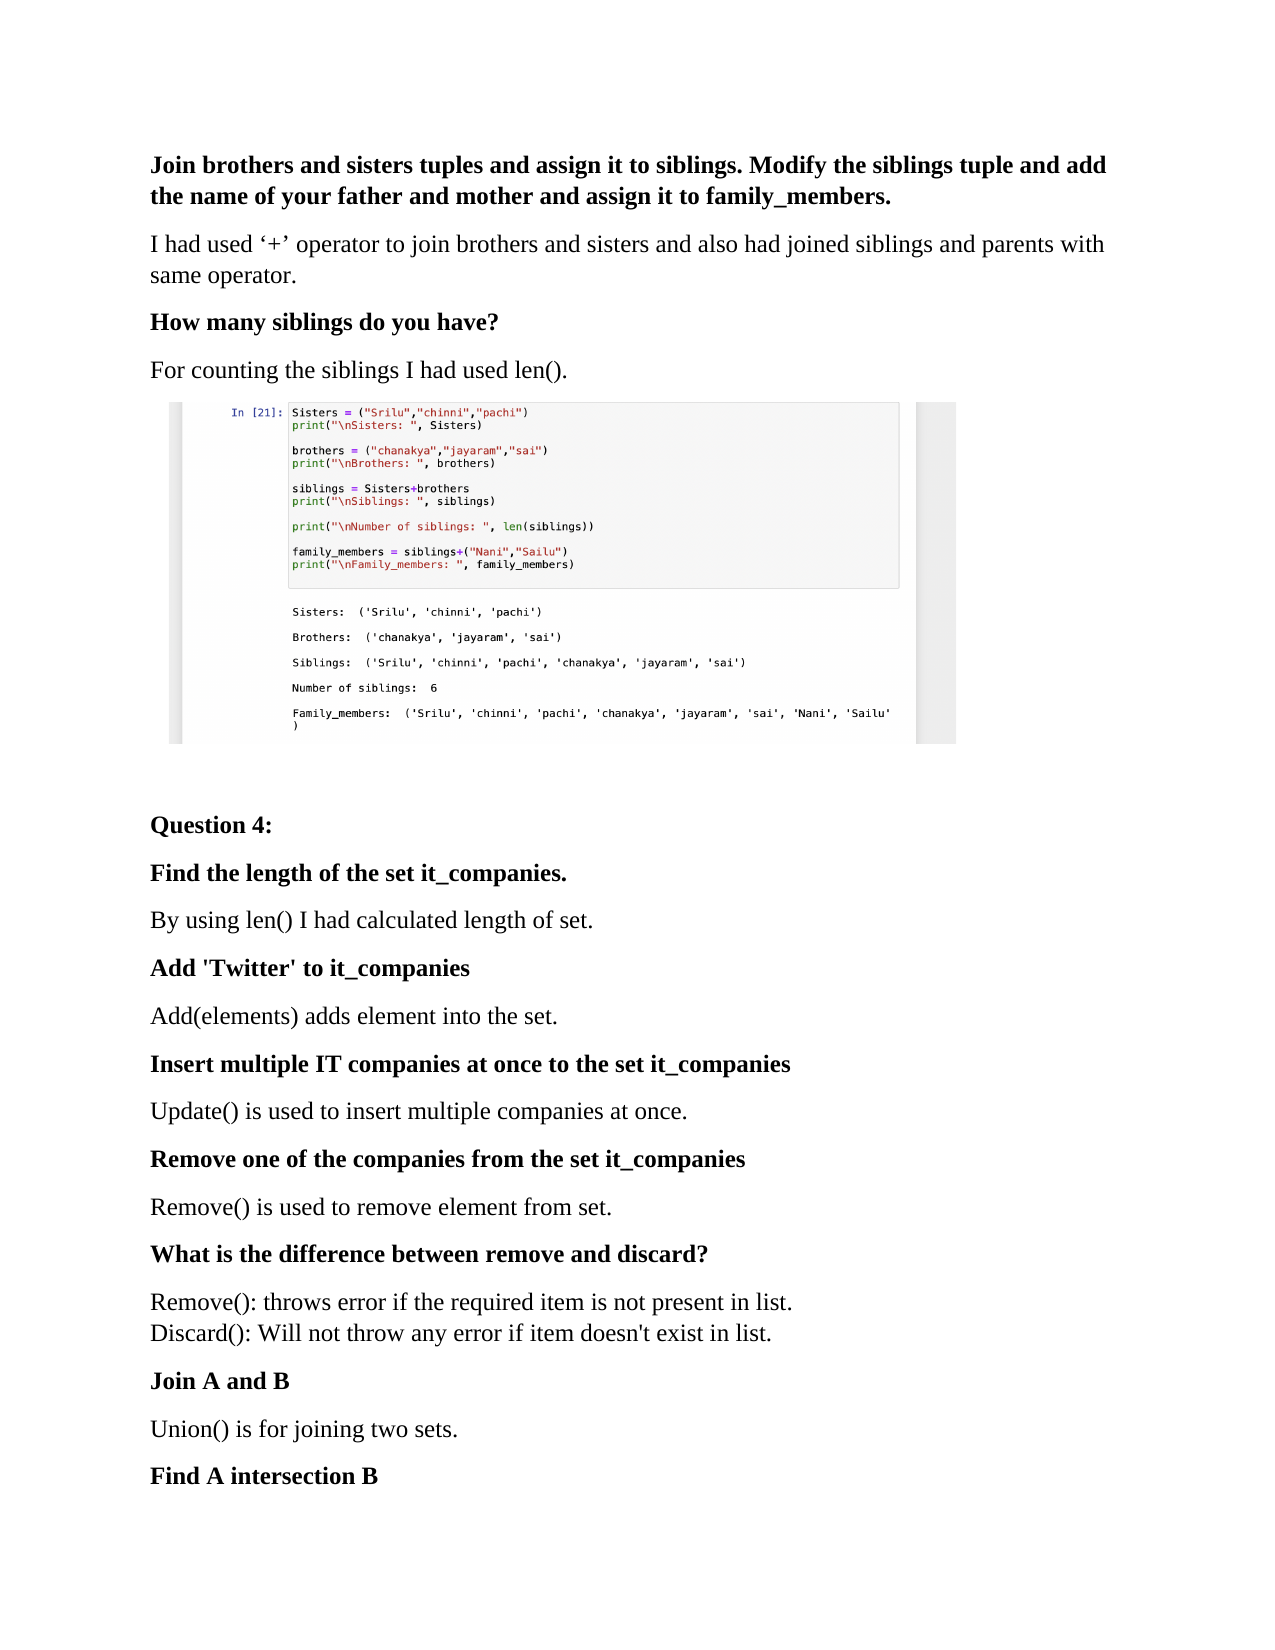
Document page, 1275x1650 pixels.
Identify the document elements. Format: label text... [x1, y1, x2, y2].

text Add(elements) adds element into the set. [150, 1001, 1125, 1030]
text Union() is for joining two sets. [150, 1414, 1125, 1442]
text Find the length of the set it_companies. [150, 858, 1125, 887]
text Question 4: [150, 810, 1125, 839]
text I had used ‘+’ operator to join brothers and sisters and also had joined siblings and parents with same operator. [150, 229, 1125, 288]
text Remove one of the companies from the set it_companies [150, 1144, 1125, 1173]
text Add 'Twitter' to it_companies [150, 953, 1125, 982]
text For counting the siblings I had used len(). [150, 355, 1125, 384]
text How many siblings do you have? [150, 307, 1125, 336]
text Join brothers and sisters tuples and assign it to siblings. Modify the siblings tuple and add the name of your father and mother and assign it to family_members. [150, 150, 1125, 210]
text Join A and B [150, 1366, 1125, 1395]
text Insert multiple IT companies at once to the set it_companies [150, 1049, 1125, 1077]
text Update() is used to insert multiple companies at once. [150, 1096, 1125, 1125]
text Remove(): throws error if the required item is not present in list. Discard(): Will not throw any error if item doesn't exist in list. [150, 1287, 1125, 1347]
text What is the difference between remove and discard? [150, 1239, 1125, 1268]
text Find A intersection B [150, 1461, 1125, 1490]
text Remove() is used to remove element from set. [150, 1192, 1125, 1221]
text By using len() I had calculated length of set. [150, 906, 1125, 934]
